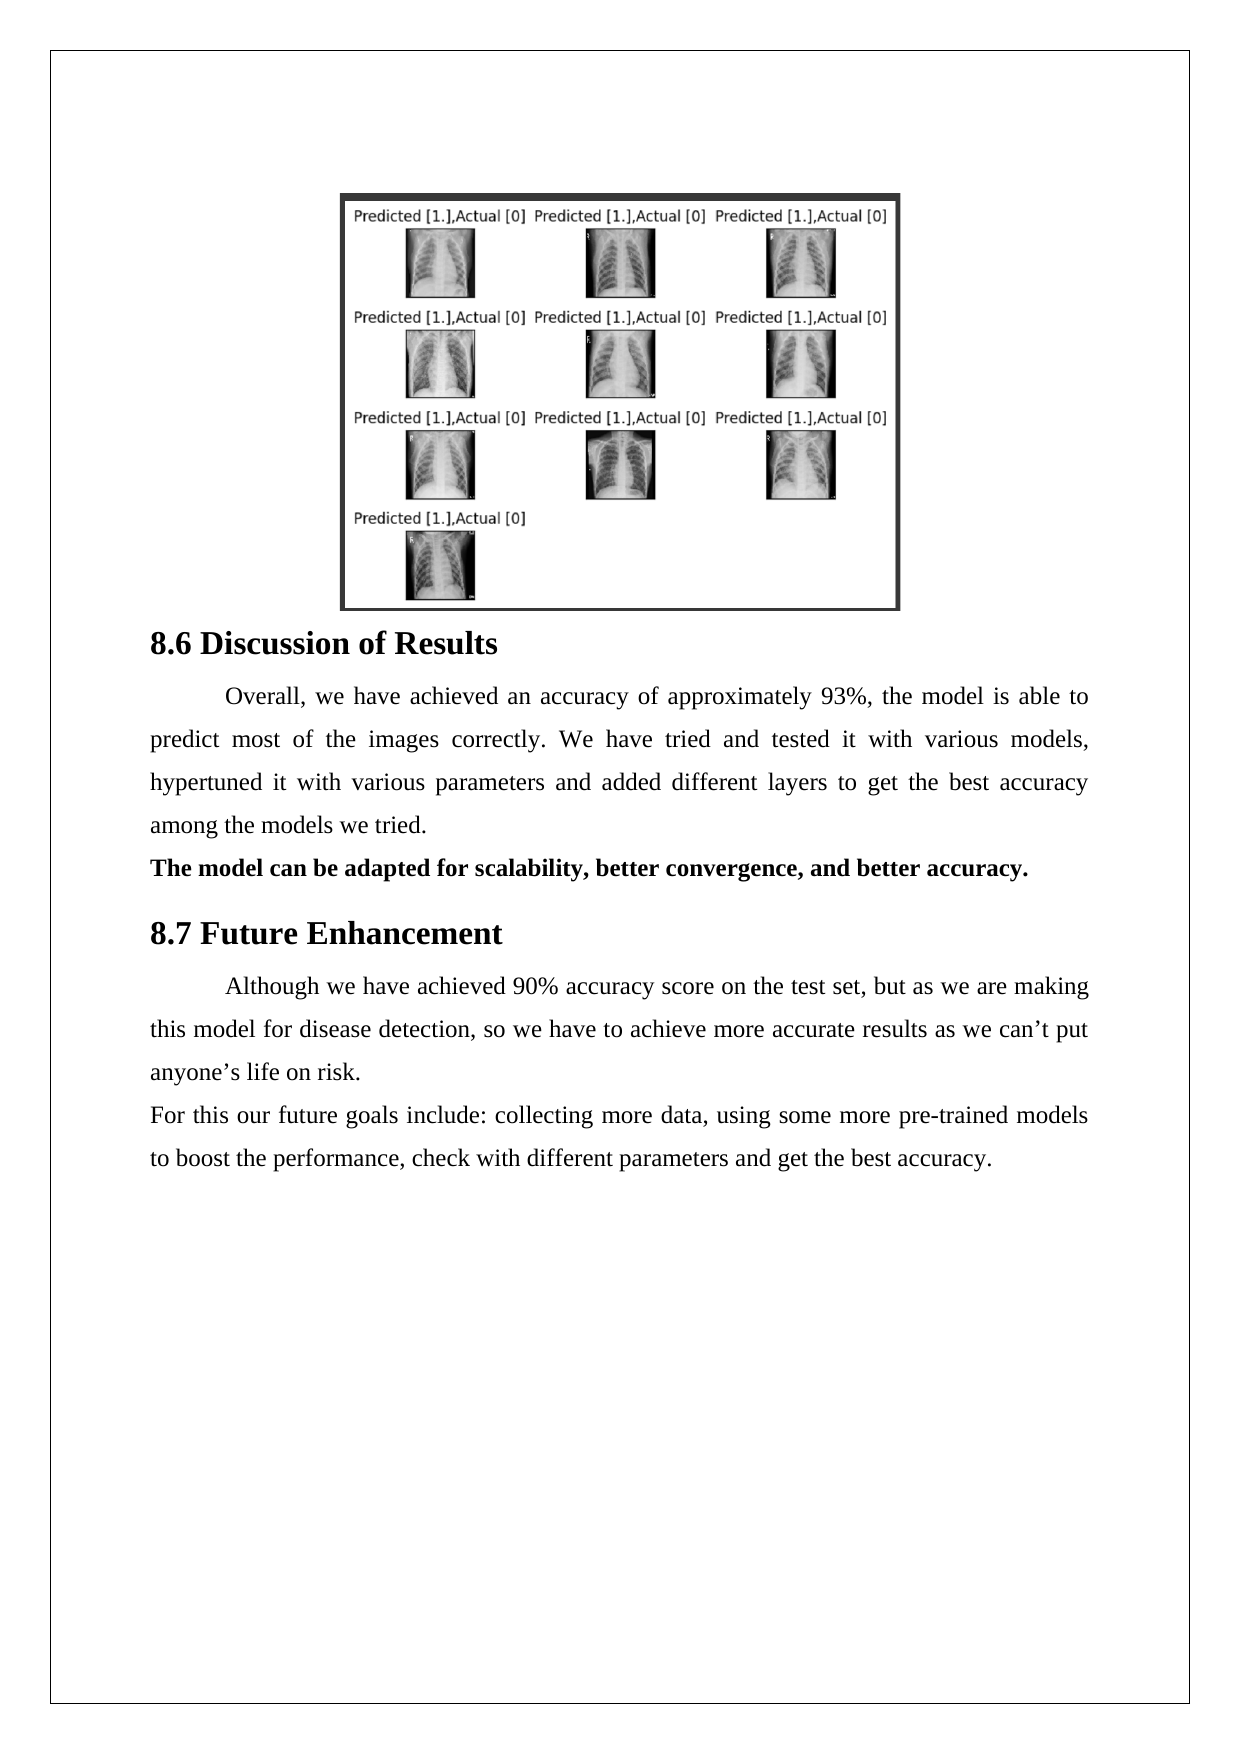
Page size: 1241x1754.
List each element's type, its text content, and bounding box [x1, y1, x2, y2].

text For this our future goals include: collecting more data, using some more pre-trained models to boost the performance, check with different parameters and get the best accuracy. [150, 1100, 1090, 1172]
text The model can be adapted for scalability, better convergence, and better accuracy. [150, 853, 1090, 882]
text 8.6 Discussion of Results [150, 623, 1090, 662]
text Although we have achieved 90% accuracy score on the test set, but as we are making this model for disease detection, so we have to achieve more accurate results as we can’t put anyone’s life on risk. [150, 971, 1090, 1086]
picture [339, 193, 901, 611]
text Overall, we have achieved an accuracy of approximately 93%, the model is able to predict most of the images correctly. We have tried and tested it with various models, hypertuned it with various parameters and added different layers to get the best accuracy among the models we tried. [150, 681, 1090, 839]
text 8.7 Future Enhancement [150, 913, 1090, 952]
